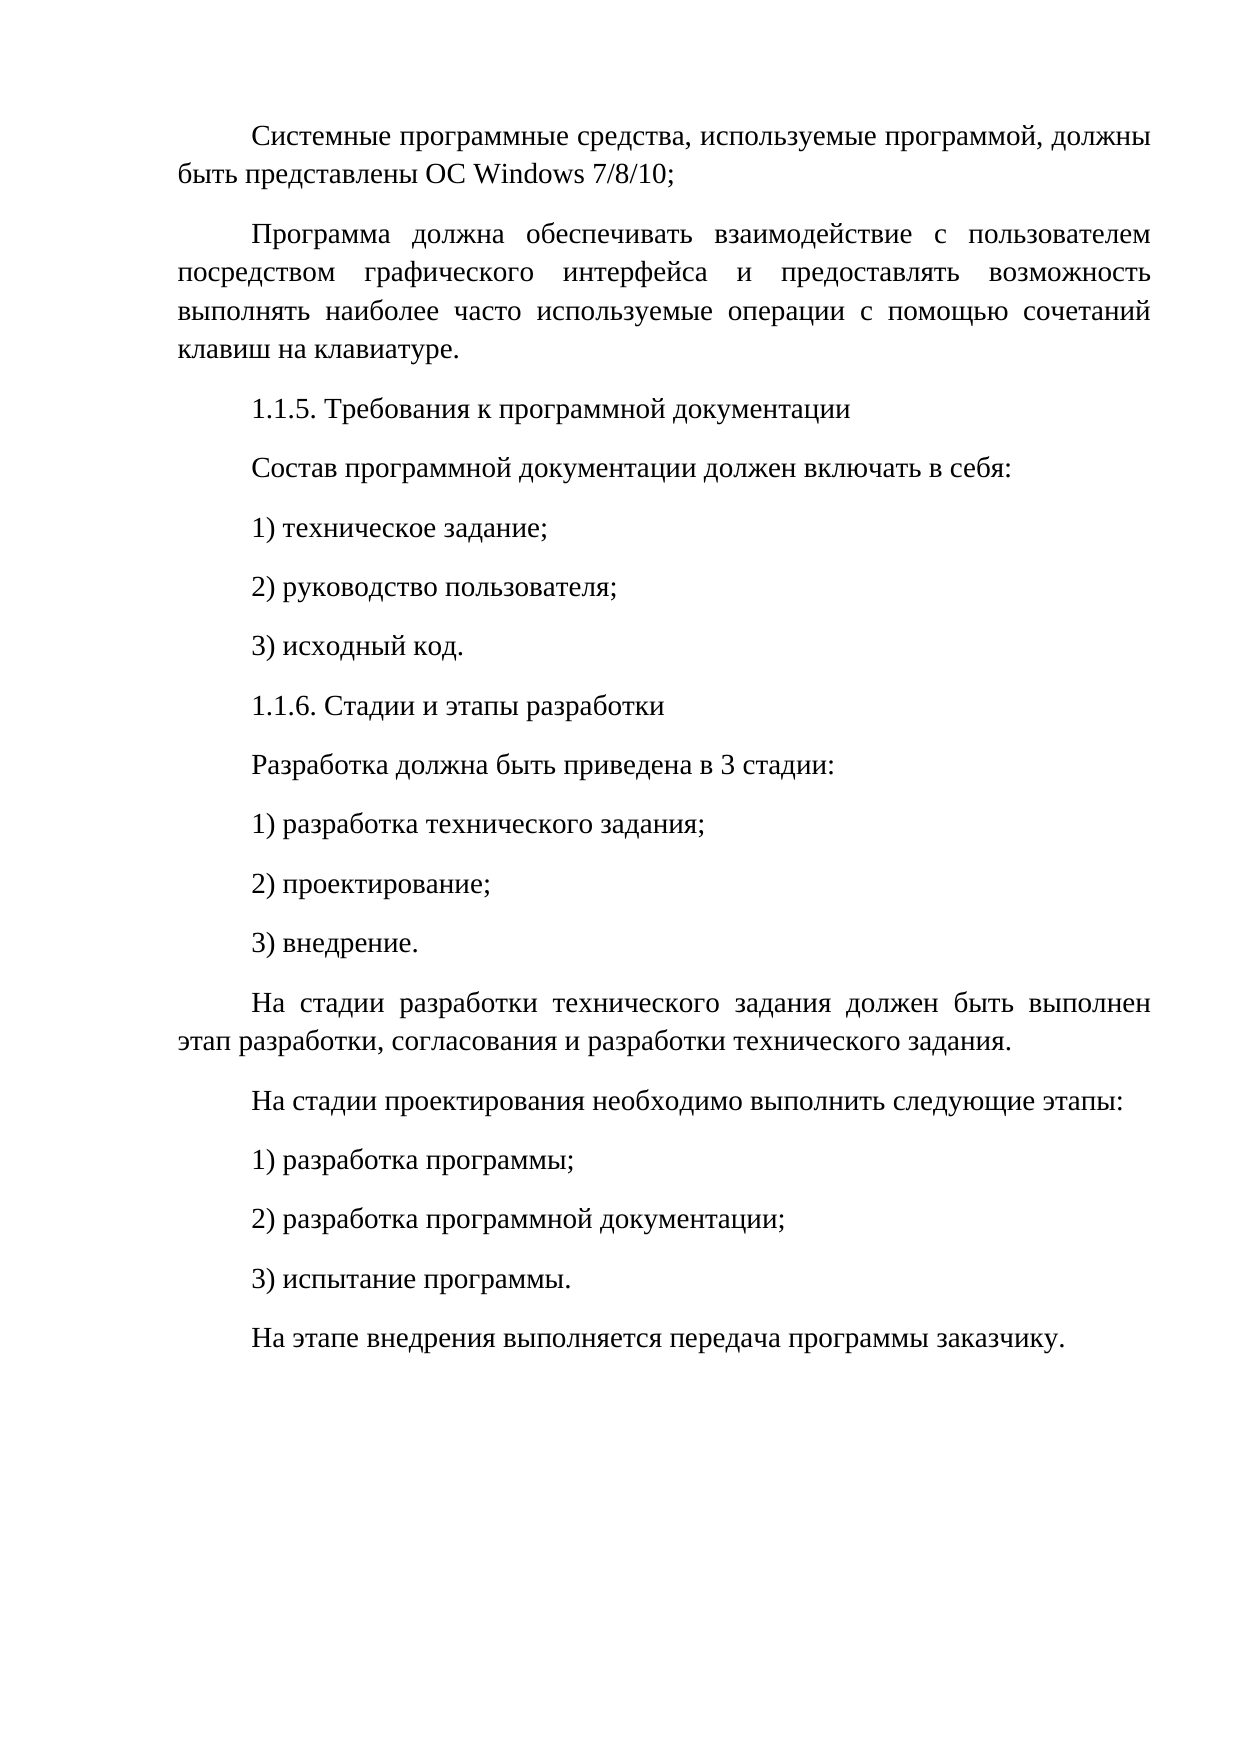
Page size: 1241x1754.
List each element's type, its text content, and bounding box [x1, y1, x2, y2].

text 2) руководство пользователя; [177, 569, 1152, 603]
text 2) проектирование; [177, 866, 1152, 899]
text На стадии проектирования необходимо выполнить следующие этапы: [177, 1083, 1152, 1116]
text 1.1.5. Требования к программной документации [177, 391, 1152, 424]
text Системные программные средства, используемые программой, должны быть представлены ОС Windows 7/8/10; [177, 118, 1152, 190]
text 1) техническое задание; [177, 510, 1152, 543]
text На этапе внедрения выполняется передача программы заказчику. [177, 1320, 1152, 1354]
text Состав программной документации должен включать в себя: [177, 450, 1152, 484]
text 1) разработка программы; [177, 1142, 1152, 1176]
text 3) испытание программы. [177, 1261, 1152, 1294]
text 2) разработка программной документации; [177, 1201, 1152, 1235]
text 3) внедрение. [177, 925, 1152, 959]
text Программа должна обеспечивать взаимодействие с пользователем посредством графического интерфейса и предоставлять возможность выполнять наиболее часто используемые операции с помощью сочетаний клавиш на клавиатуре. [177, 216, 1152, 365]
text Разработка должна быть приведена в 3 стадии: [177, 747, 1152, 781]
text 1) разработка технического задания; [177, 807, 1152, 840]
text На стадии разработки технического задания должен быть выполнен этап разработки, согласования и разработки технического задания. [177, 985, 1152, 1057]
text 3) исходный код. [177, 628, 1152, 662]
text 1.1.6. Стадии и этапы разработки [177, 688, 1152, 721]
